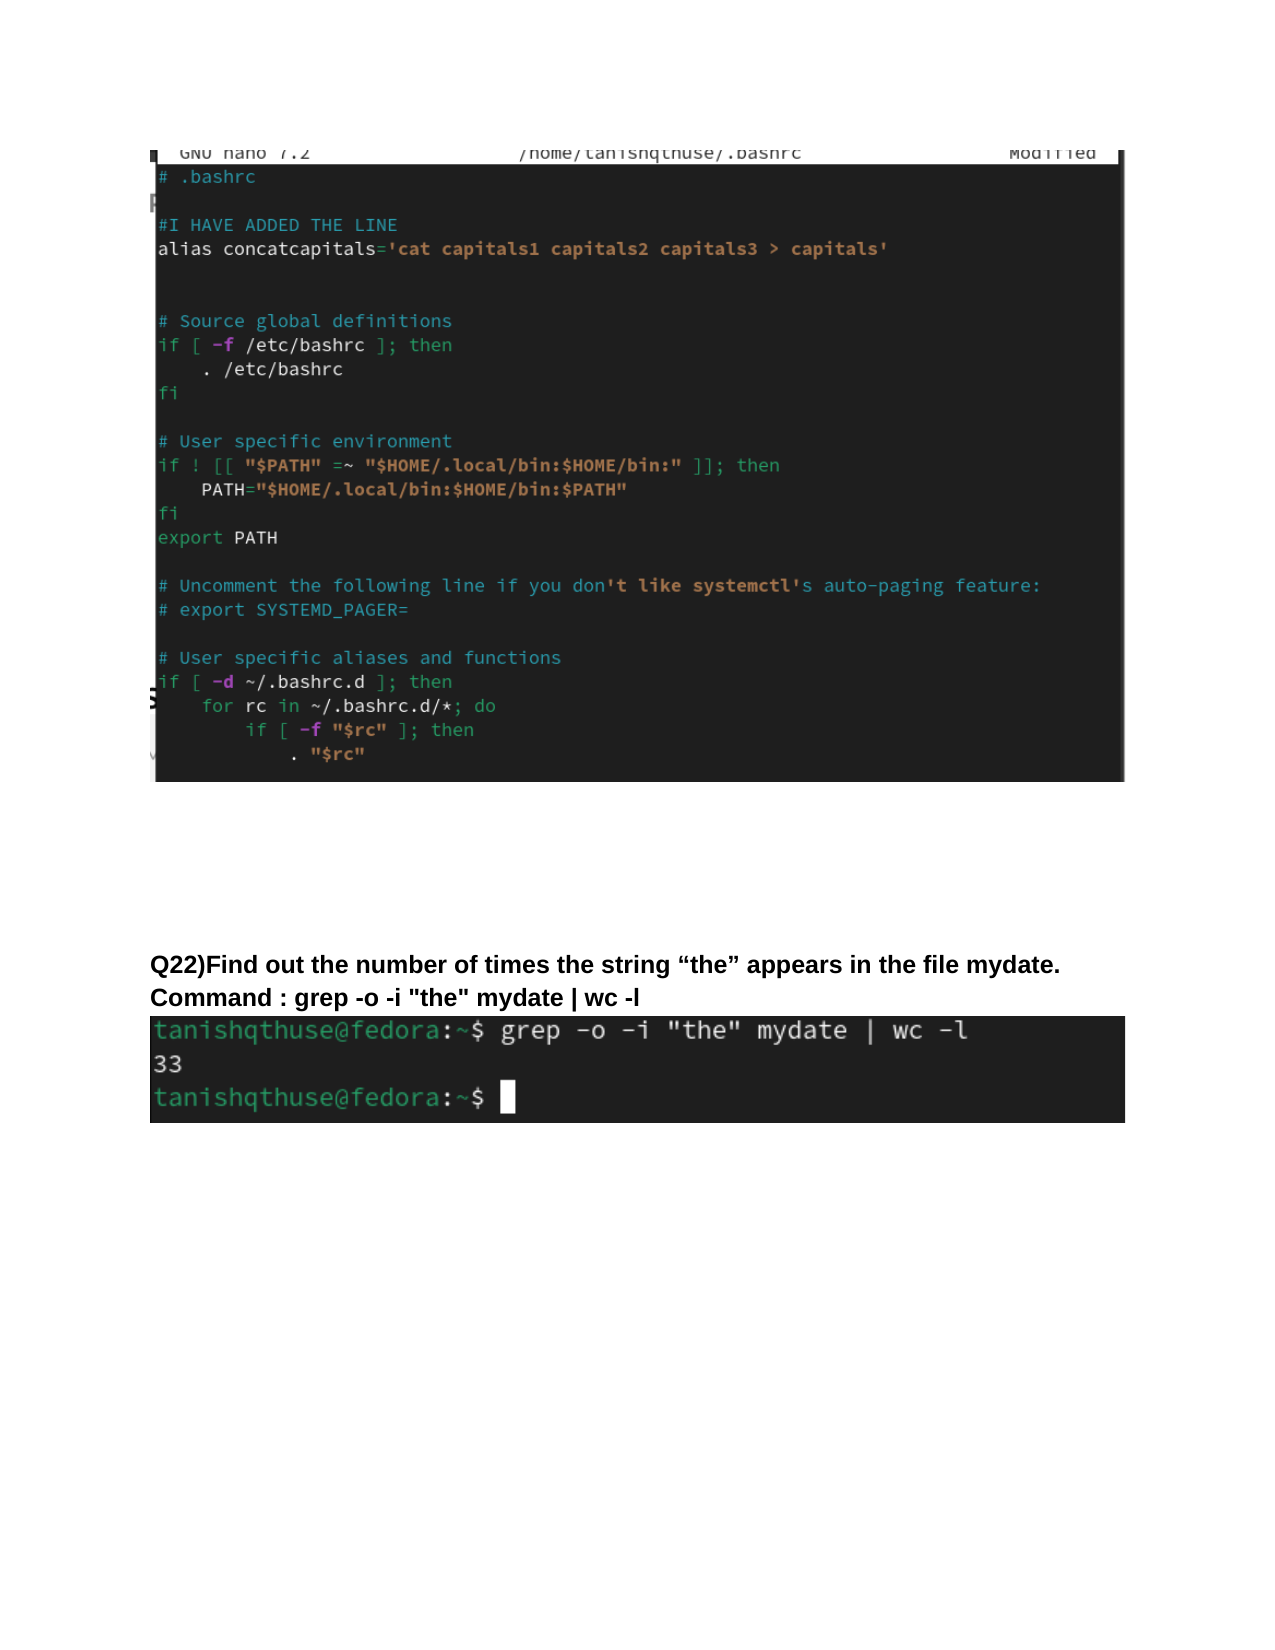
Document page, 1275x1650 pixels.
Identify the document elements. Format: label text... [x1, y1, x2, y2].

picture [150, 150, 1125, 782]
text Command : grep -o -i "the" mydate | wc -l [150, 983, 1125, 1012]
picture [150, 1016, 1125, 1123]
text Q22)Find out the number of times the string “the” appears in the file mydate. [150, 950, 1125, 979]
